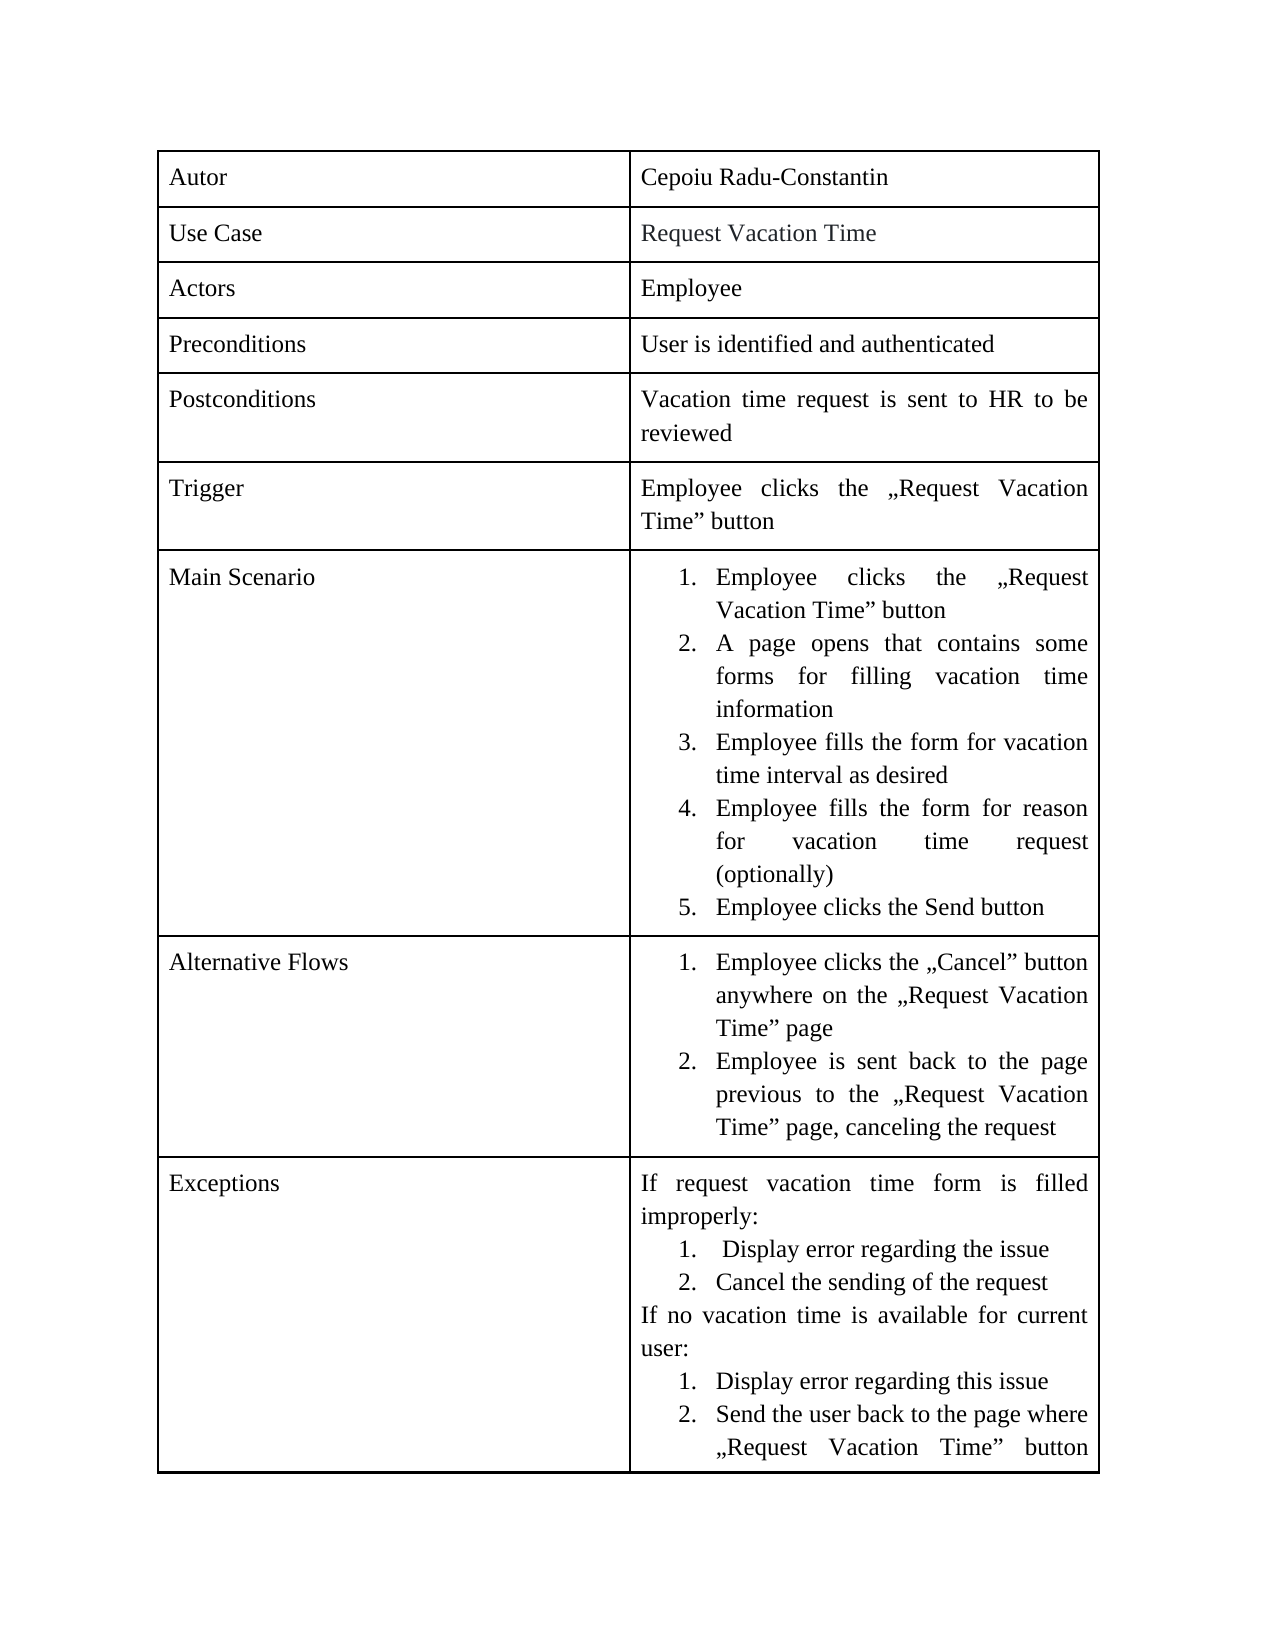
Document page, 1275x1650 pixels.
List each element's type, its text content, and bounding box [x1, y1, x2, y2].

table_cell Use Case [159, 208, 629, 261]
table_header Autor [159, 152, 629, 206]
table_cell Postconditions [159, 374, 629, 461]
table_cell Vacation time request is sent to HR to be reviewed [631, 374, 1098, 461]
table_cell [631, 1158, 1098, 1471]
table_cell Exceptions [159, 1158, 629, 1471]
table_cell Employee clicks the „Request Vacation Time” button A page opens that contains some forms for filling vacation time information Employee fills the form for vacation time interval as desired Employee fills the form for reason for vacation time request (optionally) Employee clicks the Send button [631, 551, 1098, 935]
table_cell Actors [159, 263, 629, 317]
table_cell Employee clicks the „Cancel” button anywhere on the „Request Vacation Time” page Employee is sent back to the page previous to the „Request Vacation Time” page, canceling the request [631, 937, 1098, 1156]
table_cell Main Scenario [159, 551, 629, 935]
table_cell Alternative Flows [159, 937, 629, 1156]
table_cell Preconditions [159, 319, 629, 372]
table_header Cepoiu Radu-Constantin [631, 152, 1098, 206]
table_cell Employee clicks the „Request Vacation Time” button [631, 463, 1098, 549]
table_cell Trigger [159, 463, 629, 549]
table_cell Request Vacation Time [631, 208, 1098, 261]
table_cell User is identified and authenticated [631, 319, 1098, 372]
table_cell Employee [631, 263, 1098, 317]
